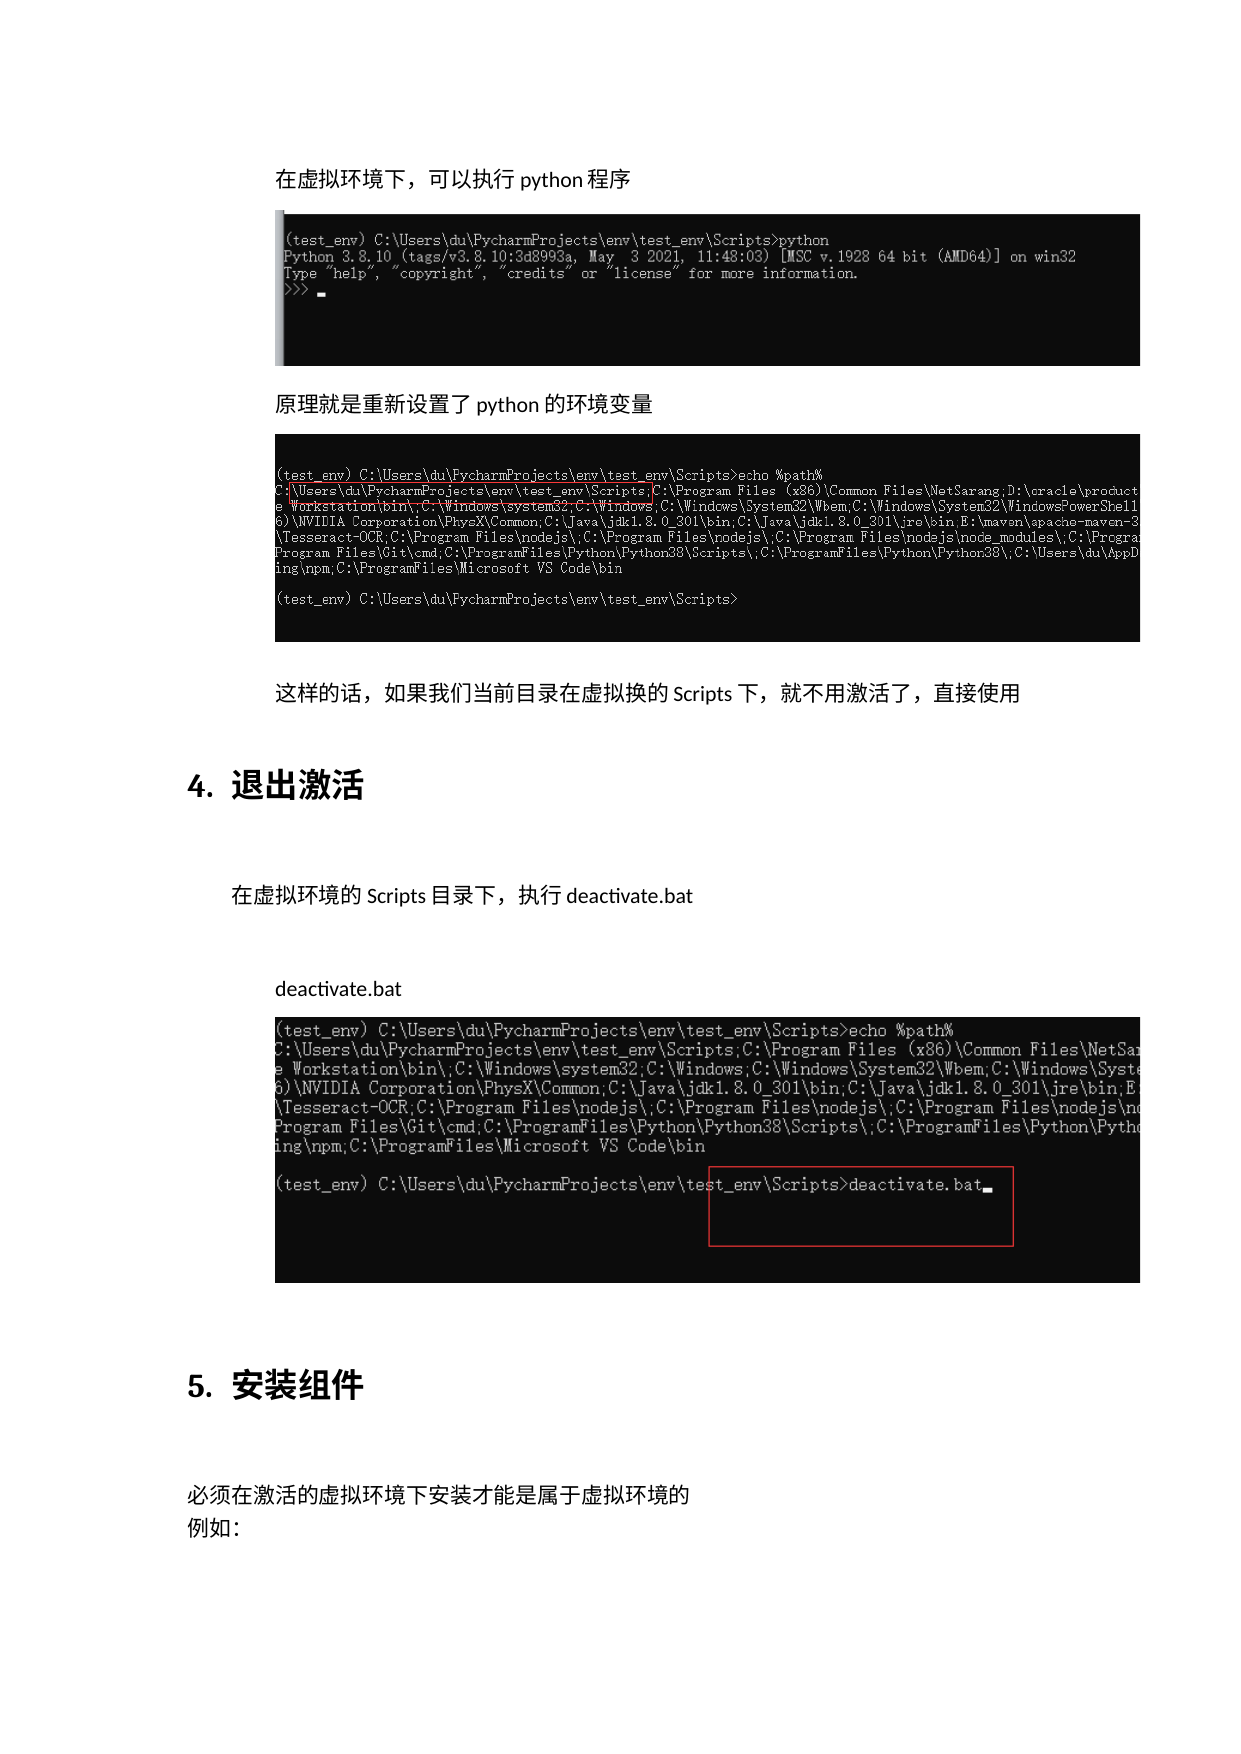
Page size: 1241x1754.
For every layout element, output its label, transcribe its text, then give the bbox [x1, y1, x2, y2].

list 原理就是重新设置了python的环境变量 [231, 386, 1053, 419]
list deactivate.bat [231, 972, 1053, 1004]
list 在虚拟环境下，可以执行python程序 [231, 162, 1053, 194]
text 例如： [187, 1511, 1053, 1543]
text 必须在激活的虚拟环境下安装才能是属于虚拟环境的 [187, 1478, 1053, 1511]
picture [275, 1017, 1141, 1283]
picture [275, 434, 1141, 642]
picture [275, 210, 1141, 366]
subtitle 安装组件 [187, 1351, 1053, 1416]
subtitle 退出激活 [187, 751, 1053, 816]
list 在虚拟环境的Scripts目录下，执行deactivate.bat [231, 878, 1053, 910]
list 这样的话，如果我们当前目录在虚拟换的Scripts下，就不用激活了，直接使用 [231, 675, 1053, 708]
